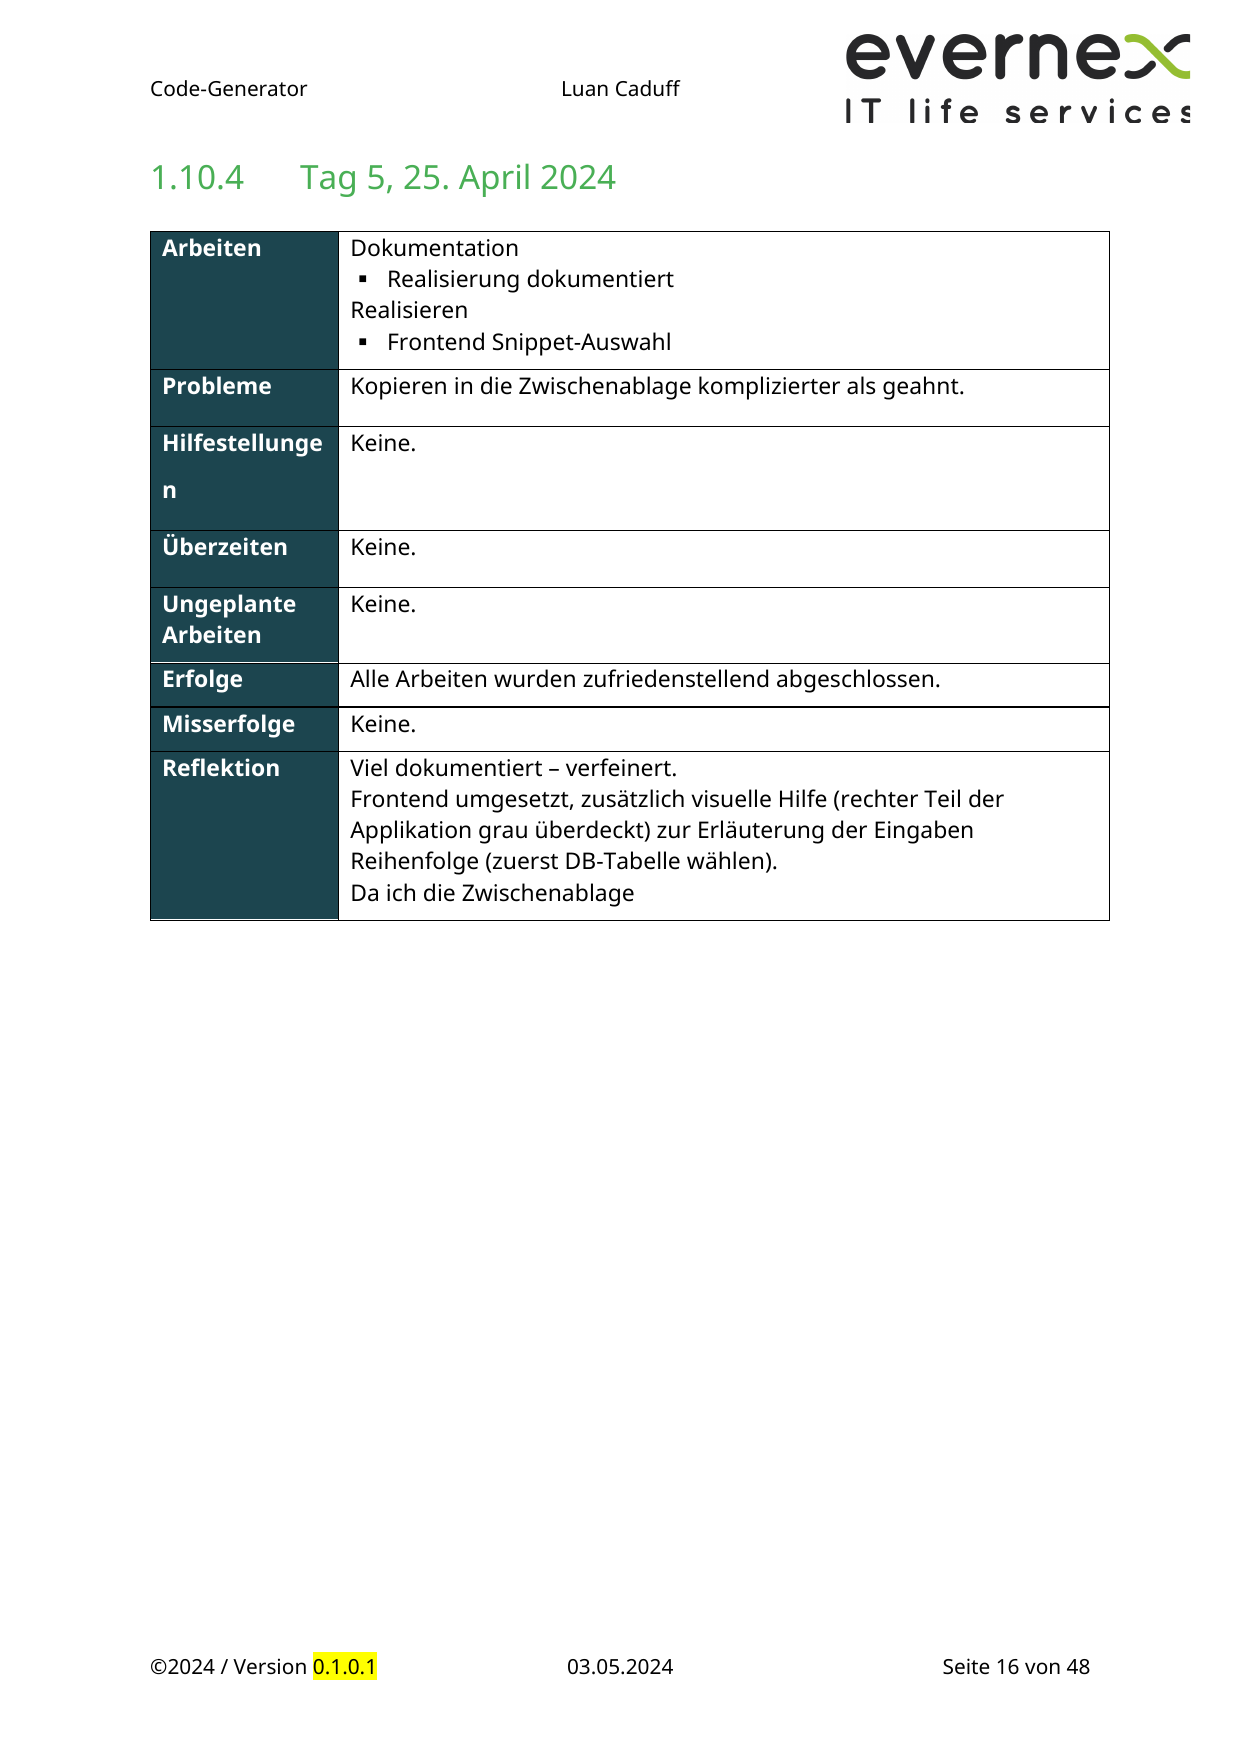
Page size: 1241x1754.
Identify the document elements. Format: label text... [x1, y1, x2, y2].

table_header Arbeiten [151, 232, 338, 369]
table_cell Erfolge [151, 664, 338, 706]
table_cell Kopieren in die Zwischenablage komplizierter als geahnt. [339, 370, 1109, 426]
table_cell Keine. [339, 531, 1109, 587]
table_cell Alle Arbeiten wurden zufriedenstellend abgeschlossen. [339, 664, 1109, 706]
table_cell Misserfolge [151, 708, 338, 751]
table_header Dokumentation Realisierung dokumentiert Realisieren Frontend Snippet-Auswahl [339, 232, 1109, 369]
table_cell Überzeiten [151, 531, 338, 587]
table_cell Probleme [151, 370, 338, 426]
table_cell Keine. [339, 708, 1109, 751]
table_cell Ungeplante Arbeiten [151, 588, 338, 662]
table_cell Viel dokumentiert – verfeinert. Frontend umgesetzt, zusätzlich visuelle Hilfe (rechter Teil der Applikation grau überdeckt) zur Erläuterung der Eingaben Reihenfolge (zuerst DB-Tabelle wählen). Da ich die Zwischenablage [339, 752, 1109, 919]
table_cell Keine. [339, 588, 1109, 662]
table_cell Keine. [339, 427, 1109, 530]
subtitle Tag 5, 25. April 2024 [150, 154, 1090, 199]
table_cell Hilfestellungen [151, 427, 338, 530]
table_cell Reflektion [151, 752, 338, 919]
picture [846, 34, 1191, 123]
